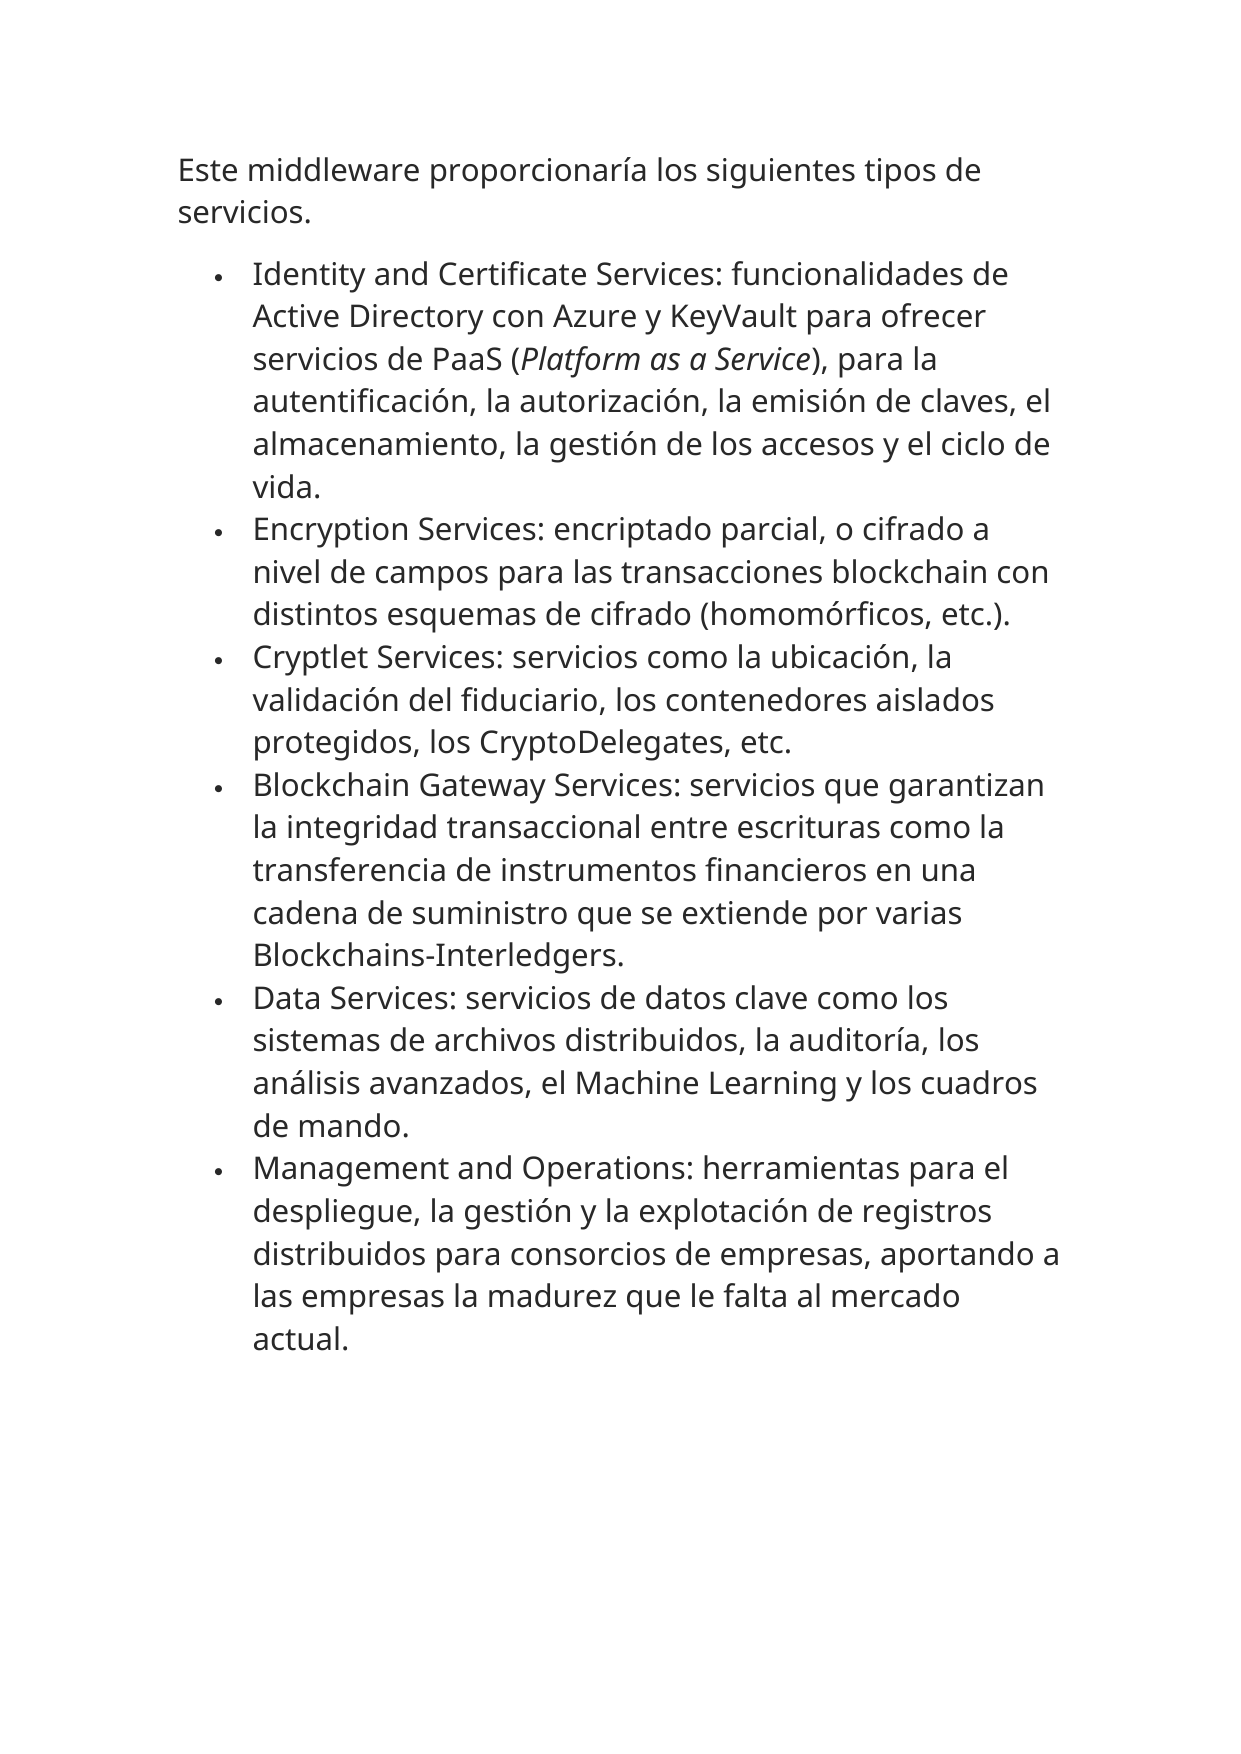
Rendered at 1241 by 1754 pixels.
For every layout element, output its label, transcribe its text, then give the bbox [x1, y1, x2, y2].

list Data Services: servicios de datos clave como los sistemas de archivos distribuidos, la auditoría, los análisis avanzados, el Machine Learning y los cuadros de mando. [215, 976, 1063, 1146]
list Blockchain Gateway Services: servicios que garantizan la integridad transaccional entre escrituras como la transferencia de instrumentos financieros en una cadena de suministro que se extiende por varias Blockchains-Interledgers. [215, 763, 1063, 976]
text Este middleware proporcionaría los siguientes tipos de servicios. [177, 148, 1063, 233]
list Encryption Services: encriptado parcial, o cifrado a nivel de campos para las transacciones blockchain con distintos esquemas de cifrado (homomórficos, etc.). [215, 507, 1063, 635]
list Cryptlet Services: servicios como la ubicación, la validación del fiduciario, los contenedores aislados protegidos, los CryptoDelegates, etc. [215, 635, 1063, 763]
list Management and Operations: herramientas para el despliegue, la gestión y la explotación de registros distribuidos para consorcios de empresas, aportando a las empresas la madurez que le falta al mercado actual. [215, 1146, 1063, 1359]
list Identity and Certificate Services: funcionalidades de Active Directory con Azure y KeyVault para ofrecer servicios de PaaS (Platform as a Service), para la autentificación, la autorización, la emisión de claves, el almacenamiento, la gestión de los accesos y el ciclo de vida. [215, 252, 1063, 507]
